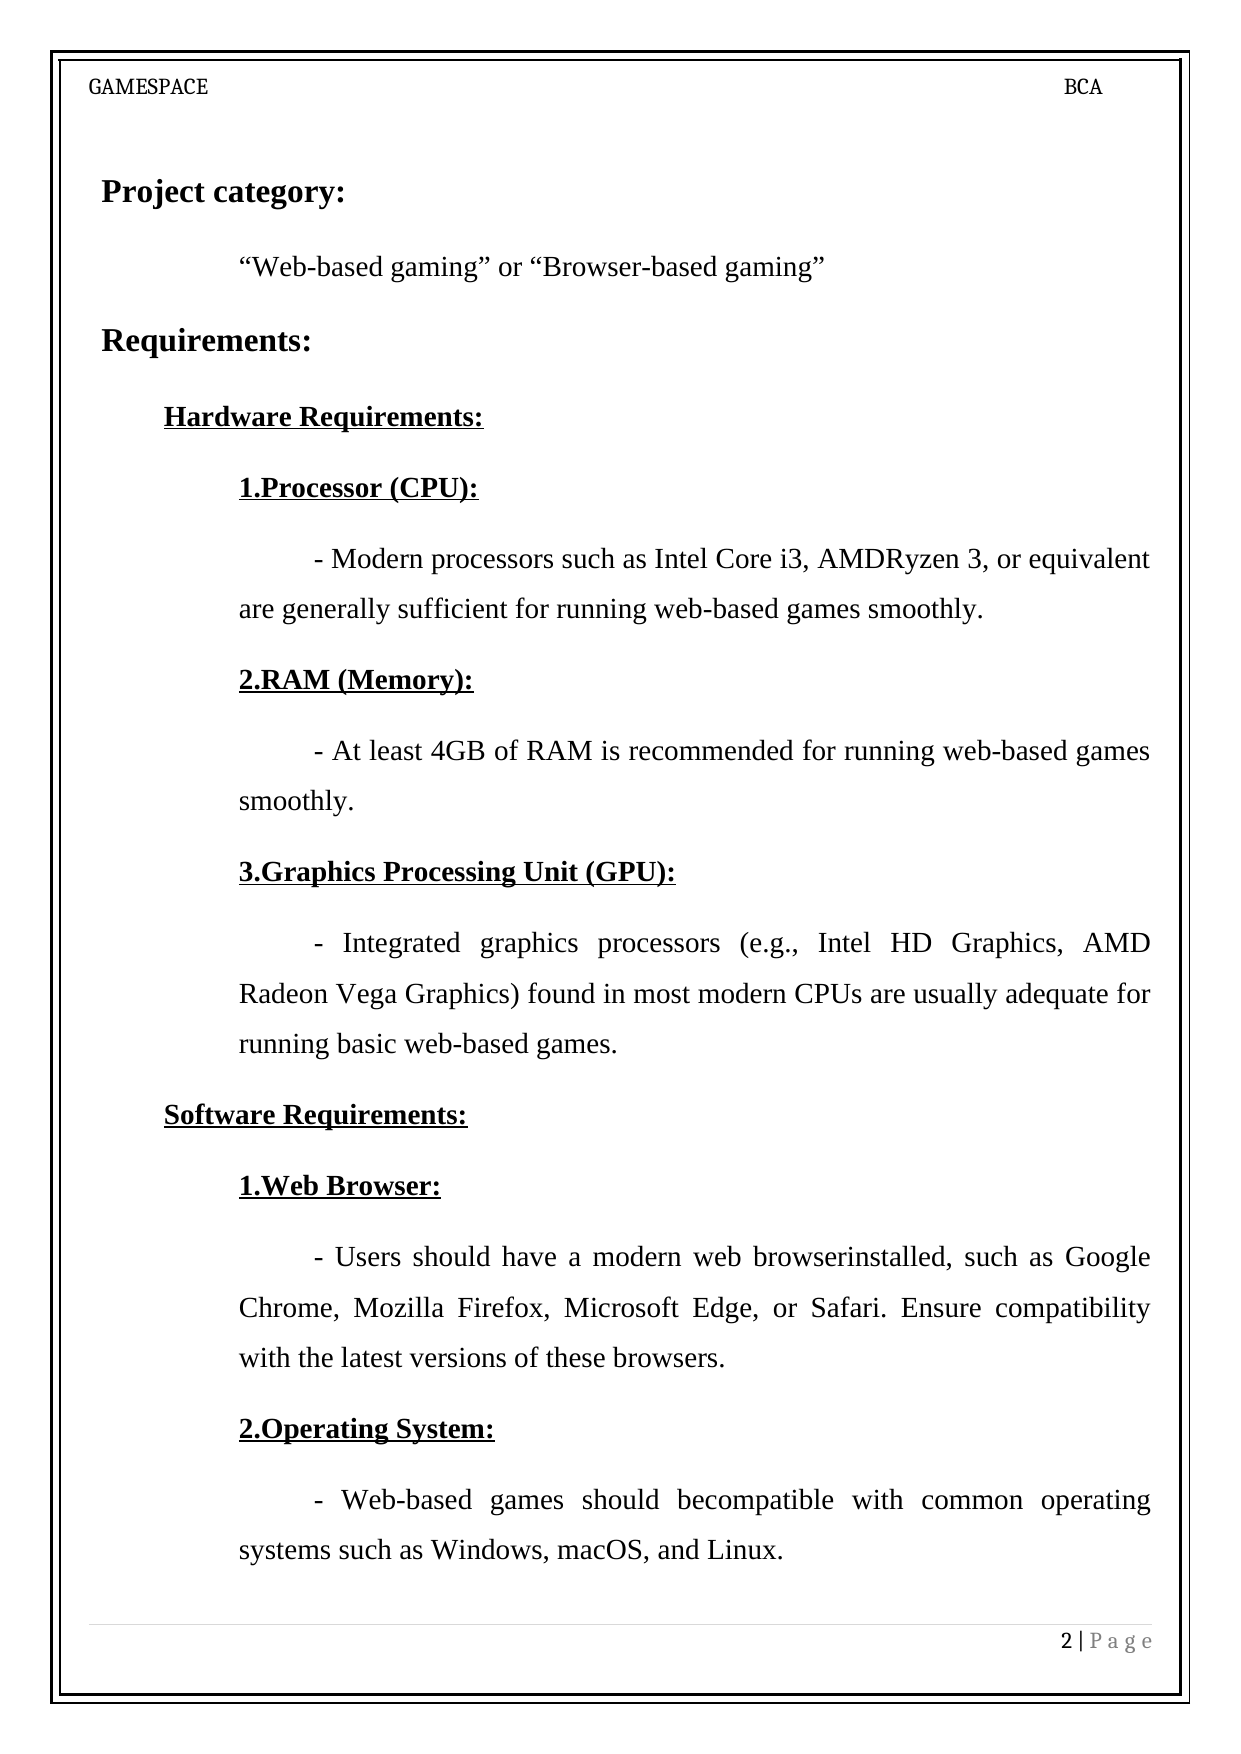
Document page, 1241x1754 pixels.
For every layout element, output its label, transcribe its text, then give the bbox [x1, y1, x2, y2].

text Requirements: [101, 321, 1152, 359]
text 3.Graphics Processing Unit (GPU): [176, 854, 1152, 888]
text 1.Web Browser: [176, 1168, 1152, 1202]
text “Web-based gaming” or “Browser-based gaming” [101, 249, 1152, 283]
text - Integrated graphics processors (e.g., Intel HD Graphics, AMD Radeon Vega Graphics) found in most modern CPUs are usually adequate for running basic web-based games. [239, 926, 1152, 1060]
text Hardware Requirements: [101, 399, 1152, 432]
text - Modern processors such as Intel Core i3, AMDRyzen 3, or equivalent are generally sufficient for running web-based games smoothly. [239, 541, 1152, 625]
text Software Requirements: [101, 1097, 1152, 1131]
text - Users should have a modern web browserinstalled, such as Google Chrome, Mozilla Firefox, Microsoft Edge, or Safari. Ensure compatibility with the latest versions of these browsers. [239, 1239, 1152, 1373]
text - Web-based games should becompatible with common operating systems such as Windows, macOS, and Linux. [239, 1482, 1152, 1566]
text 2.Operating System: [164, 1411, 1152, 1444]
text Project category: [89, 171, 1152, 209]
text 1.Processor (CPU): [101, 470, 1152, 503]
text - At least 4GB of RAM is recommended for running web-based games smoothly. [239, 733, 1152, 817]
text 2.RAM (Memory): [176, 662, 1152, 696]
